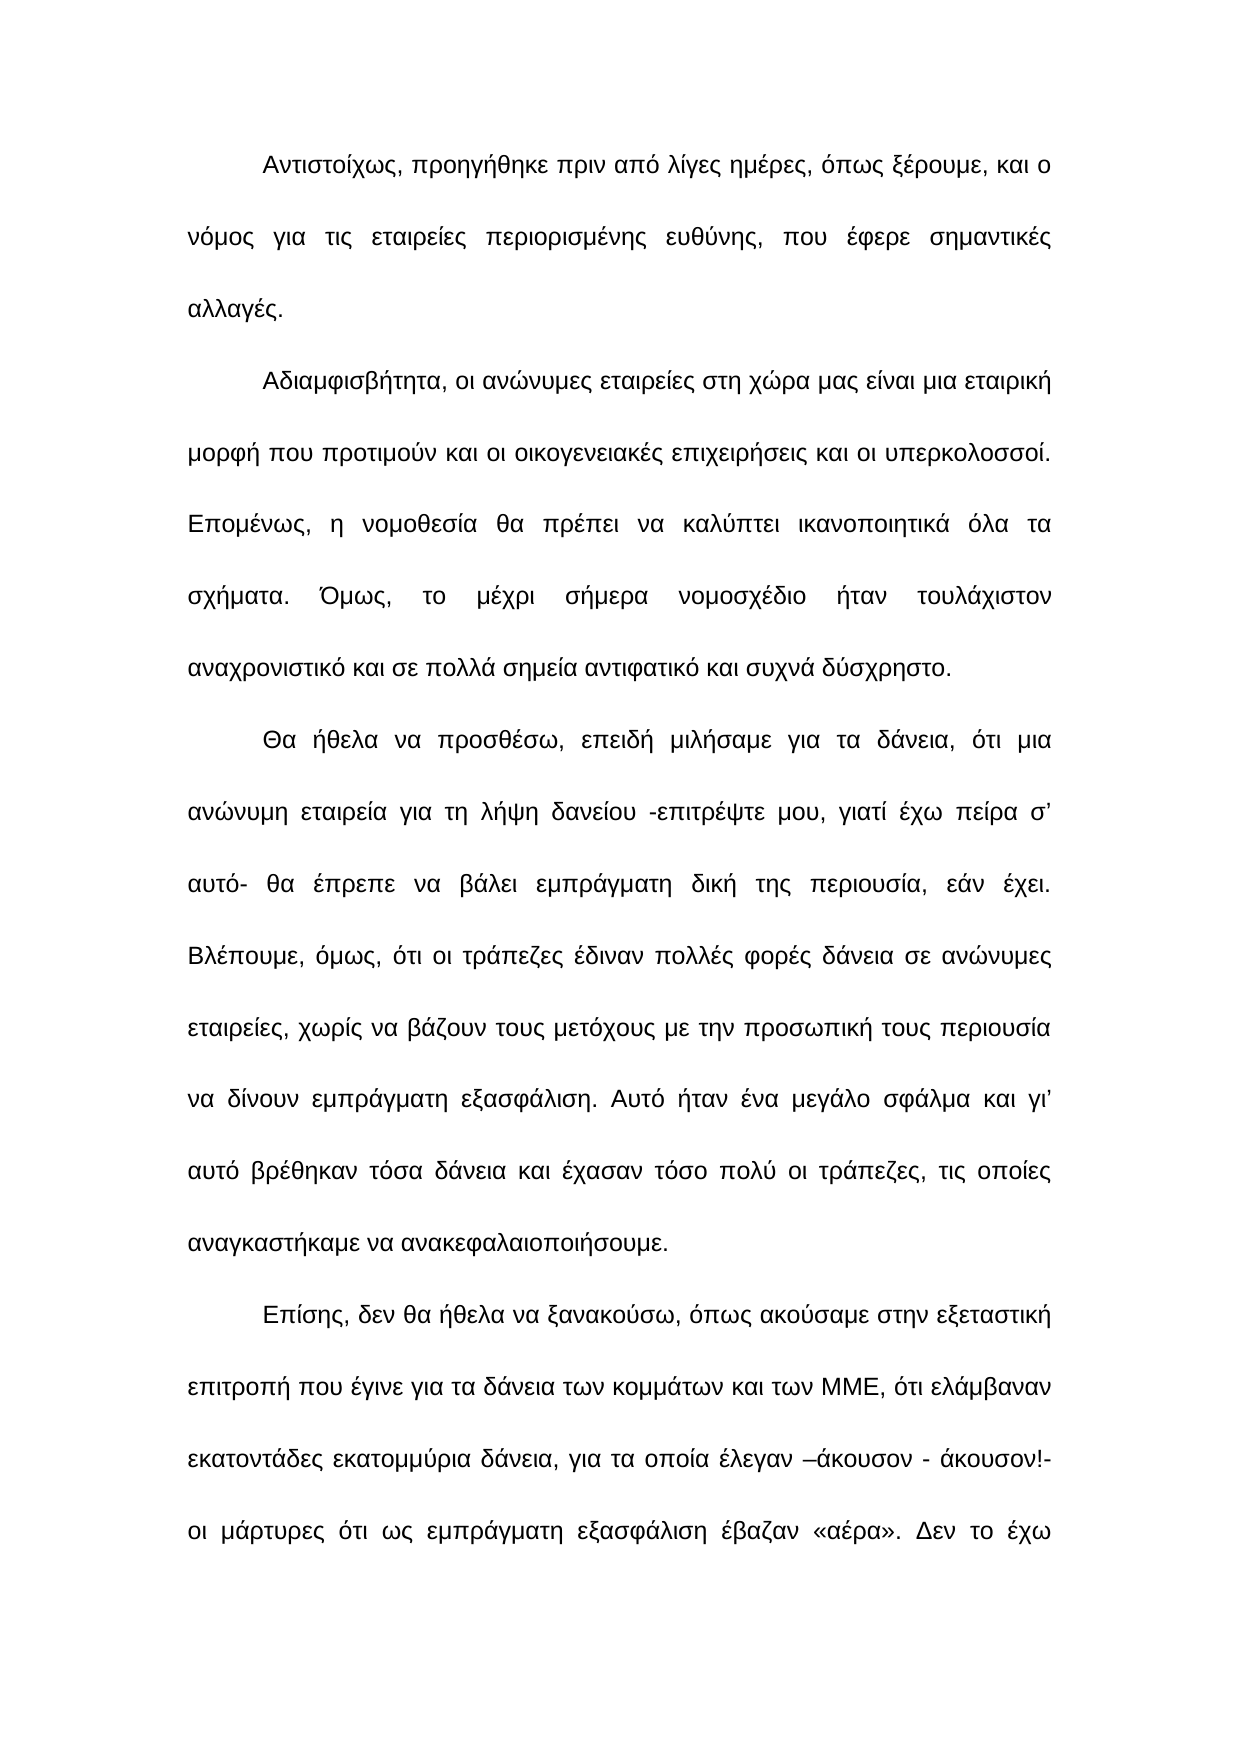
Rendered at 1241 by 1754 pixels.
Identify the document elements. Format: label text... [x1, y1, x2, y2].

text Θα ήθελα να προσθέσω, επειδή μιλήσαμε για τα δάνεια, ότι μια ανώνυμη εταιρεία για τη λήψη δανείου -επιτρέψτε μου, γιατί έχω πείρα σ’ αυτό- θα έπρεπε να βάλει εμπράγματη δική της περιουσία, εάν έχει. Βλέπουμε, όμως, ότι οι τράπεζες έδιναν πολλές φορές δάνεια σε ανώνυμες εταιρείες, χωρίς να βάζουν τους μετόχους με την προσωπική τους περιουσία να δίνουν εμπράγματη εξασφάλιση. Αυτό ήταν ένα μεγάλο σφάλμα και γι’ αυτό βρέθηκαν τόσα δάνεια και έχασαν τόσο πολύ οι τράπεζες, τις οποίες αναγκαστήκαμε να ανακεφαλαιοποιήσουμε. [187, 725, 1053, 1257]
text Αδιαμφισβήτητα, οι ανώνυμες εταιρείες στη χώρα μας είναι μια εταιρική μορφή που προτιμούν και οι οικογενειακές επιχειρήσεις και οι υπερκολοσσοί. Επομένως, η νομοθεσία θα πρέπει να καλύπτει ικανοποιητικά όλα τα σχήματα. Όμως, το μέχρι σήμερα νομοσχέδιο ήταν τουλάχιστον αναχρονιστικό και σε πολλά σημεία αντιφατικό και συχνά δύσχρηστο. [187, 366, 1053, 682]
text Αντιστοίχως, προηγήθηκε πριν από λίγες ημέρες, όπως ξέρουμε, και ο νόμος για τις εταιρείες περιορισμένης ευθύνης, που έφερε σημαντικές αλλαγές. [187, 150, 1053, 322]
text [187, 1300, 1053, 1544]
